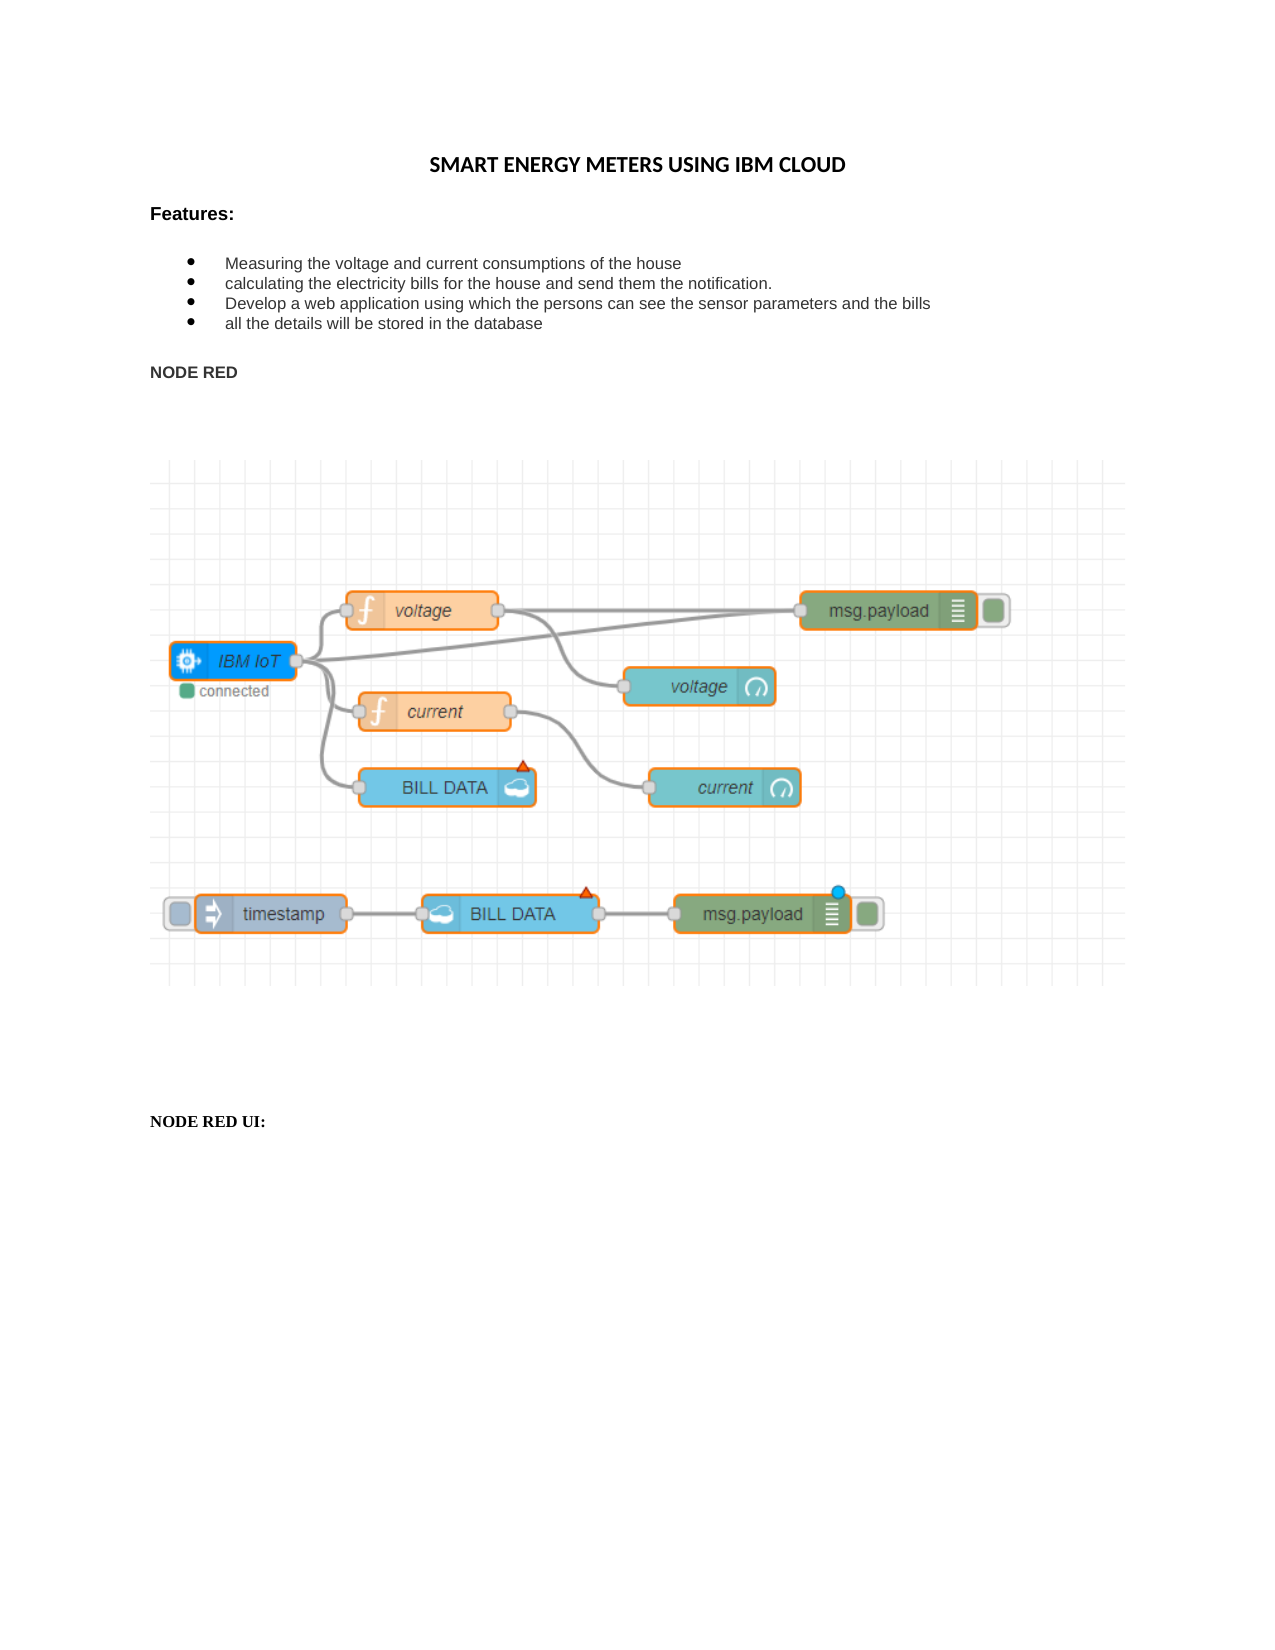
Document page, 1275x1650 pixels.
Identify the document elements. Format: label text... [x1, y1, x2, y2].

text SMART ENERGY METERS USING IBM CLOUD [150, 150, 1125, 178]
text NODE RED [150, 363, 1125, 382]
text NODE RED UI: [150, 1111, 1125, 1131]
text Features: [150, 203, 1125, 224]
list Develop a web application using which the persons can see the sensor parameters and the bills [187, 294, 1125, 314]
list all the details will be stored in the database [187, 314, 1125, 334]
list Measuring the voltage and current consumptions of the house [187, 254, 1125, 274]
picture [150, 460, 1125, 986]
list calculating the electricity bills for the house and send them the notification. [187, 274, 1125, 294]
